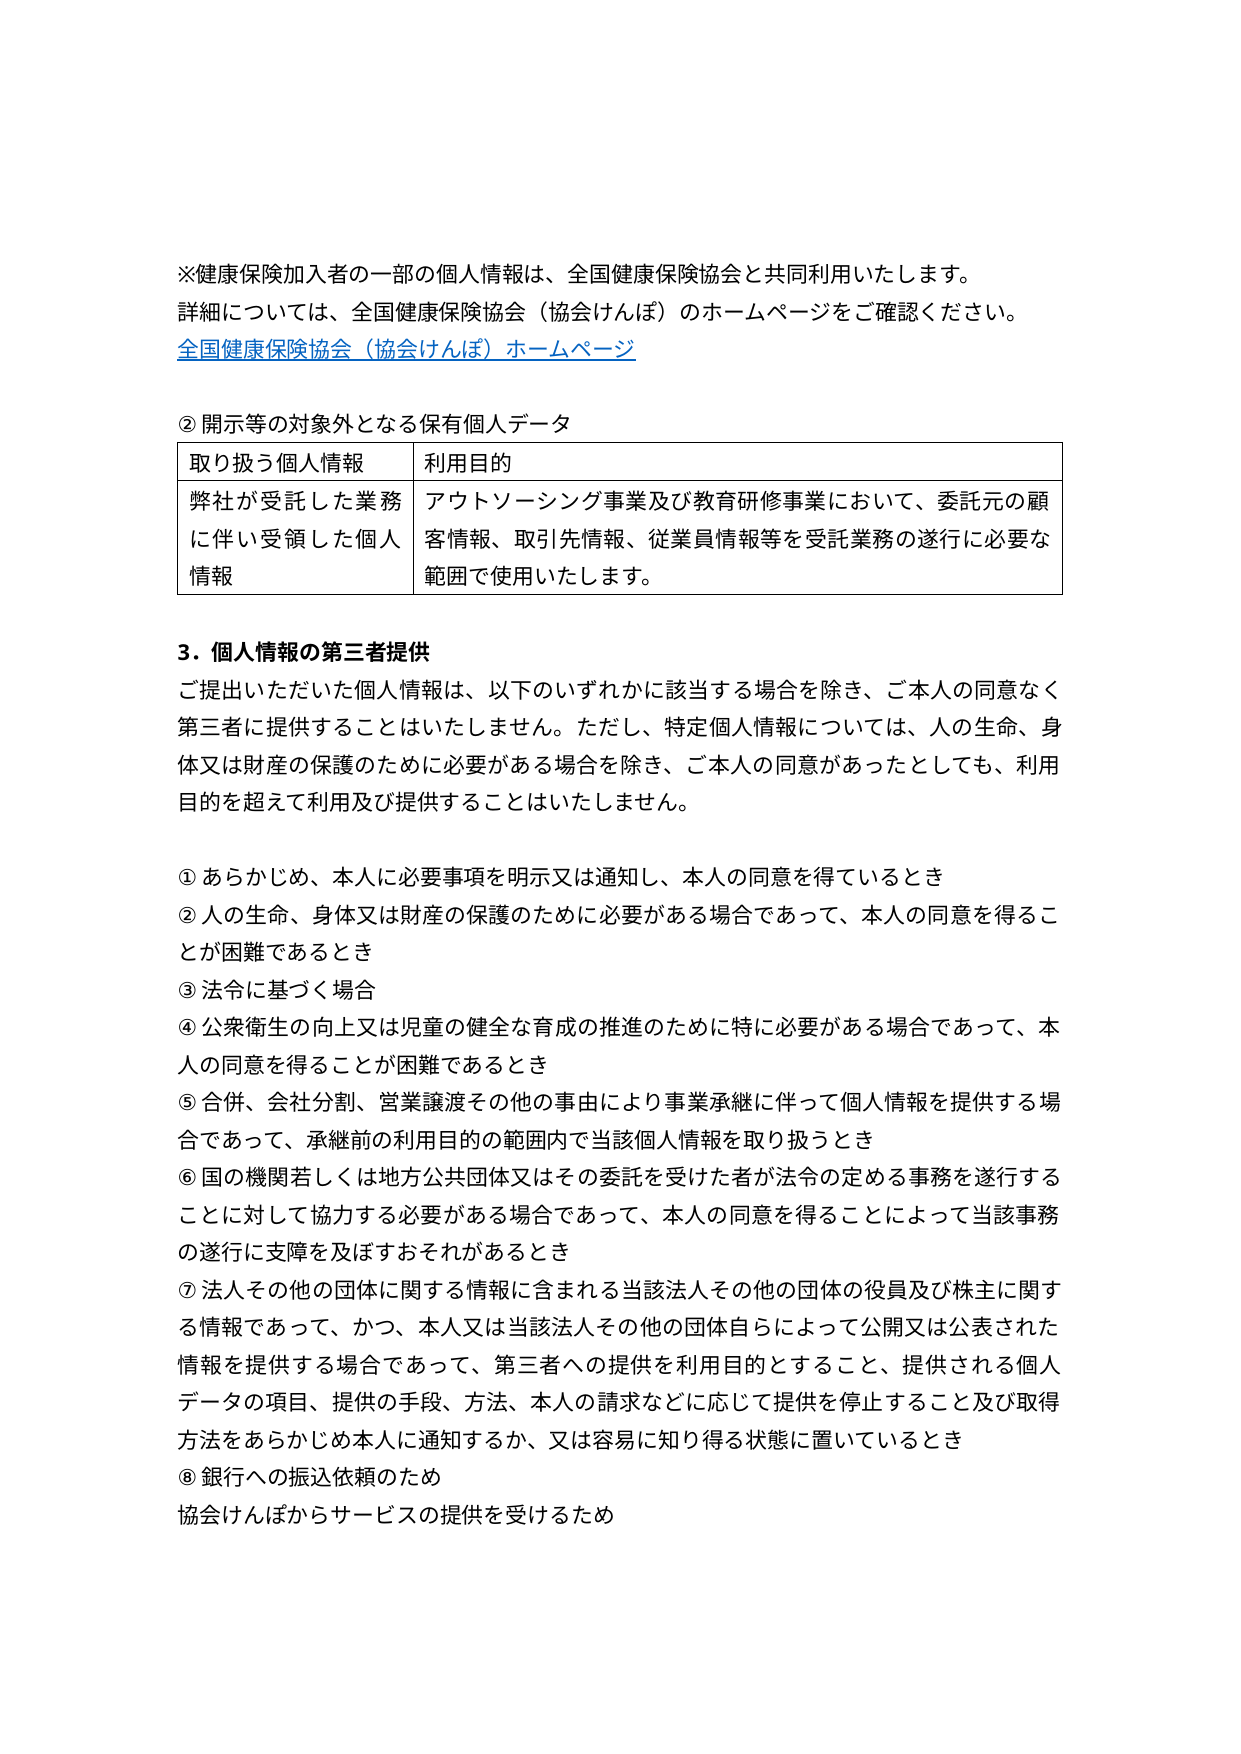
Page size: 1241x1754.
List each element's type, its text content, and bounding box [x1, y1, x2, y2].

table_header 取り扱う個人情報 [178, 443, 413, 480]
text ①あらかじめ、本人に必要事項を明示又は通知し、本人の同意を得ているとき [177, 857, 1063, 895]
text ご提出いただいた個人情報は、以下のいずれかに該当する場合を除き、ご本人の同意なく第三者に提供することはいたしません。ただし、特定個人情報については、人の生命、身体又は財産の保護のために必要がある場合を除き、ご本人の同意があったとしても、利用目的を超えて利用及び提供することはいたしません。 [177, 670, 1063, 820]
text 3．個人情報の第三者提供 [177, 632, 1063, 670]
text 協会けんぽからサービスの提供を受けるため [177, 1495, 1063, 1532]
table_header 利用目的 [414, 443, 1062, 480]
text 詳細については、全国健康保険協会（協会けんぽ）のホームページをご確認ください。 [177, 292, 1063, 329]
text ②開示等の対象外となる保有個人データ [177, 404, 1063, 442]
text ④公衆衛生の向上又は児童の健全な育成の推進のために特に必要がある場合であって、本人の同意を得ることが困難であるとき [177, 1007, 1063, 1082]
table_cell アウトソーシング事業及び教育研修事業において、委託元の顧客情報、取引先情報、従業員情報等を受託業務の遂行に必要な範囲で使用いたします。 [414, 481, 1062, 594]
text ⑧銀行への振込依頼のため [177, 1457, 1063, 1495]
text ③法令に基づく場合 [177, 970, 1063, 1007]
text ※健康保険加入者の一部の個人情報は、全国健康保険協会と共同利用いたします。 [177, 254, 1063, 292]
text ②人の生命、身体又は財産の保護のために必要がある場合であって、本人の同意を得ることが困難であるとき [177, 895, 1063, 970]
table_cell 弊社が受託した業務に伴い受領した個人情報 [178, 481, 413, 594]
text 全国健康保険協会（協会けんぽ）ホームページ [177, 329, 1063, 367]
text ⑥国の機関若しくは地方公共団体又はその委託を受けた者が法令の定める事務を遂行することに対して協力する必要がある場合であって、本人の同意を得ることによって当該事務の遂行に支障を及ぼすおそれがあるとき [177, 1157, 1063, 1270]
text ⑤合併、会社分割、営業譲渡その他の事由により事業承継に伴って個人情報を提供する場合であって、承継前の利用目的の範囲内で当該個人情報を取り扱うとき [177, 1082, 1063, 1157]
text ⑦法人その他の団体に関する情報に含まれる当該法人その他の団体の役員及び株主に関する情報であって、かつ、本人又は当該法人その他の団体自らによって公開又は公表された情報を提供する場合であって、第三者への提供を利用目的とすること、提供される個人データの項目、提供の手段、方法、本人の請求などに応じて提供を停止すること及び取得方法をあらかじめ本人に通知するか、又は容易に知り得る状態に置いているとき [177, 1270, 1063, 1457]
